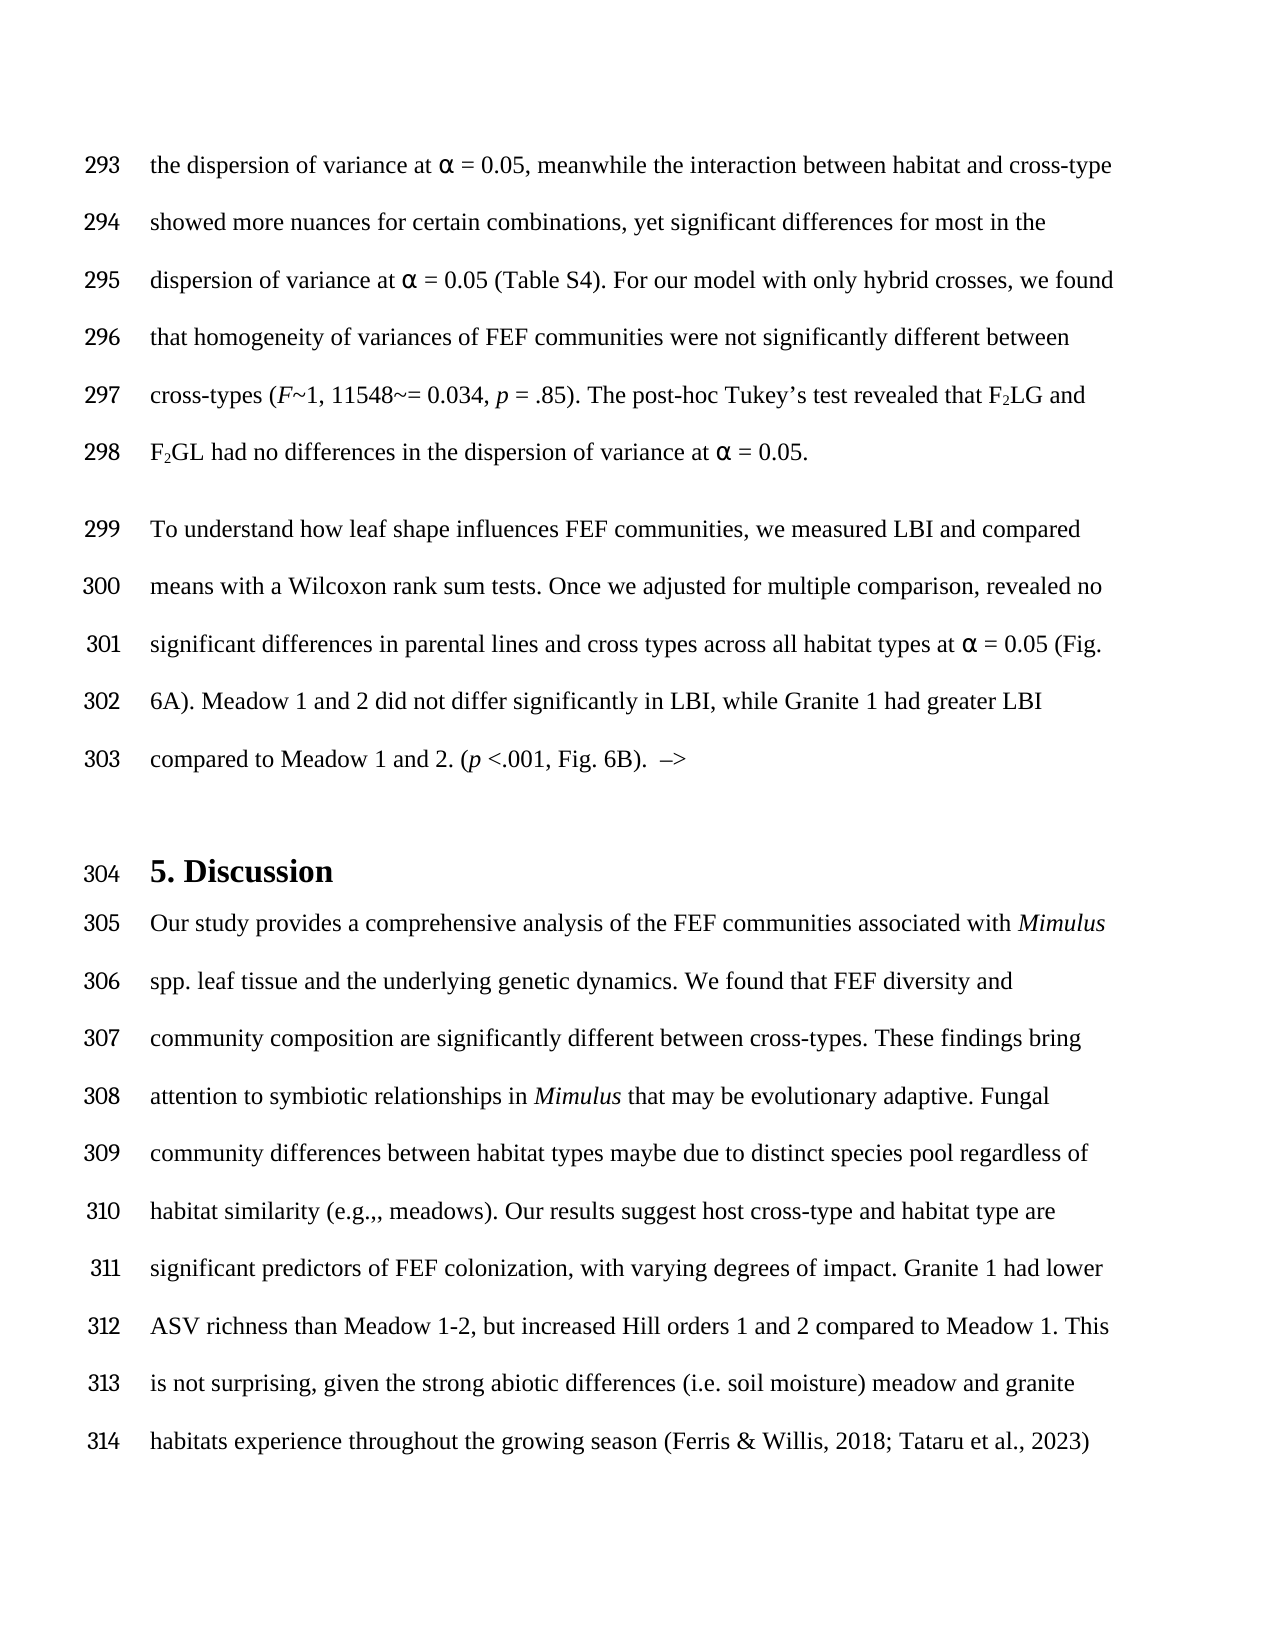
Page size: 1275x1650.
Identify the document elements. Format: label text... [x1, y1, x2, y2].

subtitle 5. Discussion [150, 851, 1125, 889]
text To understand how leaf shape influences FEF communities, we measured LBI and compared means with a Wilcoxon rank sum tests. Once we adjusted for multiple comparison, revealed no significant differences in parental lines and cross types across all habitat types at ⍺ = 0.05 (Fig. 6A). Meadow 1 and 2 did not differ significantly in LBI, while Granite 1 had greater LBI compared to Meadow 1 and 2. (p <.001, Fig. 6B). –> [150, 514, 1125, 772]
